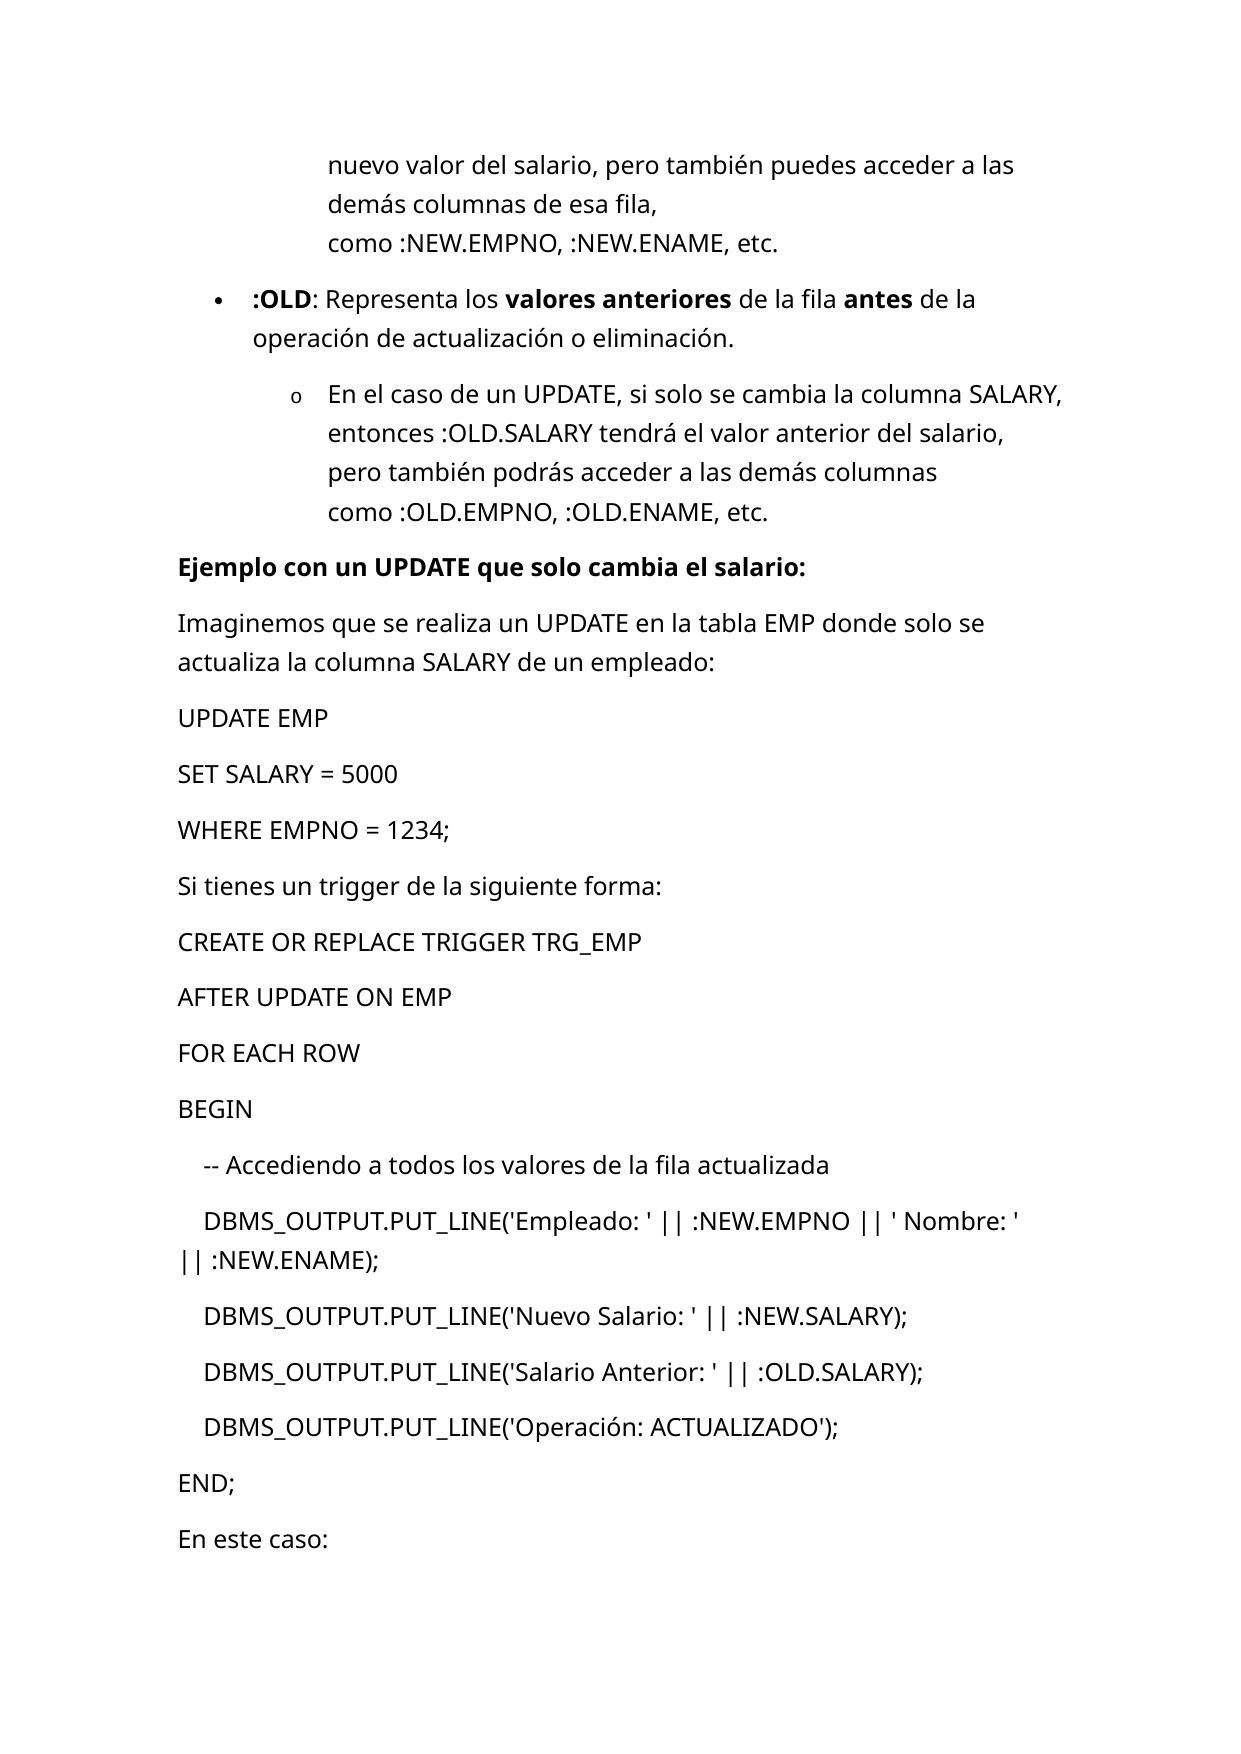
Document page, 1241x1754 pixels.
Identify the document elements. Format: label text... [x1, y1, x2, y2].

text UPDATE EMP [177, 701, 1063, 735]
text DBMS_OUTPUT.PUT_LINE('Nuevo Salario: ' || :NEW.SALARY); [177, 1298, 1063, 1332]
text CREATE OR REPLACE TRIGGER TRG_EMP [177, 924, 1063, 958]
text WHERE EMPNO = 1234; [177, 813, 1063, 847]
text DBMS_OUTPUT.PUT_LINE('Empleado: ' || :NEW.EMPNO || ' Nombre: ' || :NEW.ENAME); [177, 1203, 1063, 1277]
text AFTER UPDATE ON EMP [177, 980, 1063, 1014]
list :OLD: Representa los valores anteriores de la fila antes de la operación de actualización o eliminación. [215, 282, 1063, 355]
text BEGIN [177, 1092, 1063, 1126]
text -- Accediendo a todos los valores de la fila actualizada [177, 1148, 1063, 1182]
text Imaginemos que se realiza un UPDATE en la tabla EMP donde solo se actualiza la columna SALARY de un empleado: [177, 606, 1063, 679]
text Ejemplo con un UPDATE que solo cambia el salario: [177, 550, 1063, 584]
list En el caso de un UPDATE, si solo se cambia la columna SALARY, entonces :OLD.SALARY tendrá el valor anterior del salario, pero también podrás acceder a las demás columnas como :OLD.EMPNO, :OLD.ENAME, etc. [290, 377, 1063, 528]
text En este caso: [177, 1522, 1063, 1556]
text END; [177, 1466, 1063, 1500]
text Si tienes un trigger de la siguiente forma: [177, 868, 1063, 902]
text SET SALARY = 5000 [177, 757, 1063, 791]
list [290, 148, 1063, 260]
text DBMS_OUTPUT.PUT_LINE('Operación: ACTUALIZADO'); [177, 1410, 1063, 1444]
text FOR EACH ROW [177, 1036, 1063, 1070]
text DBMS_OUTPUT.PUT_LINE('Salario Anterior: ' || :OLD.SALARY); [177, 1354, 1063, 1388]
